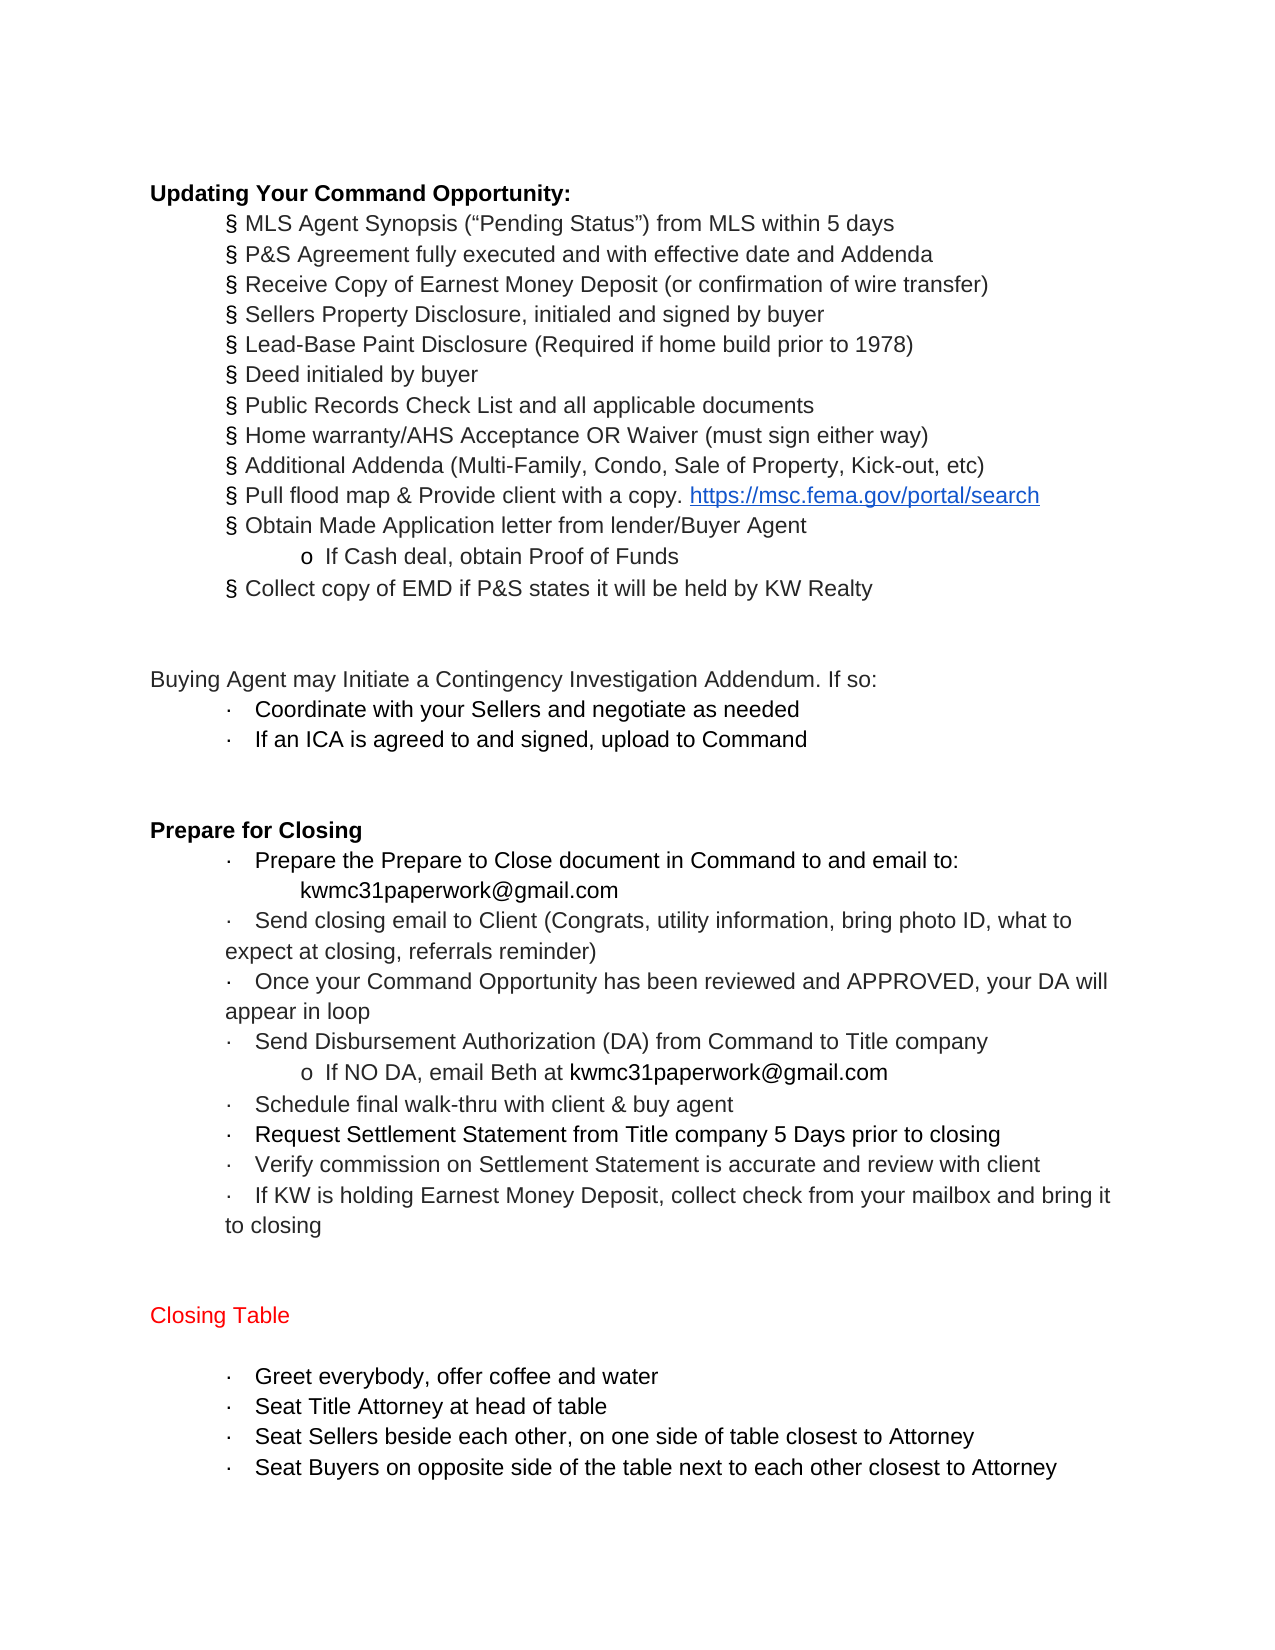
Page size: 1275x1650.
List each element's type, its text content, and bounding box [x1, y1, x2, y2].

text · Once your Command Opportunity has been reviewed and APPROVED, your DA will appear in loop [225, 968, 1125, 1024]
text · Prepare the Prepare to Close document in Command to and email to: [225, 847, 1125, 873]
text · Verify commission on Settlement Statement is accurate and review with client [225, 1151, 1125, 1178]
text § Sellers Property Disclosure, initialed and signed by buyer [225, 301, 1125, 327]
text § Additional Addenda (Multi-Family, Condo, Sale of Property, Kick-out, etc) [225, 452, 1125, 478]
text § P&S Agreement fully executed and with effective date and Addenda [225, 241, 1125, 267]
text kwmc31paperwork@gmail.com [300, 877, 1125, 904]
text · Send Disbursement Authorization (DA) from Command to Title company [225, 1028, 1125, 1055]
text Buying Agent may Initiate a Contingency Investigation Addendum. If so: [150, 666, 1125, 692]
text § Receive Copy of Earnest Money Deposit (or confirmation of wire transfer) [225, 271, 1125, 297]
text · Seat Buyers on opposite side of the table next to each other closest to Attorney [225, 1453, 1125, 1480]
text Updating Your Command Opportunity: [150, 180, 1125, 207]
text · Greet everybody, offer coffee and water [225, 1363, 1125, 1389]
text · Seat Title Attorney at head of table [225, 1393, 1125, 1419]
text · If an ICA is agreed to and signed, upload to Command [225, 726, 1125, 753]
text § Deed initialed by buyer [225, 361, 1125, 388]
text Prepare for Closing [150, 817, 1125, 843]
text o If Cash deal, obtain Proof of Funds [300, 543, 1125, 571]
text · Request Settlement Statement from Title company 5 Days prior to closing [225, 1121, 1125, 1148]
text § Obtain Made Application letter from lender/Buyer Agent [225, 512, 1125, 539]
text · If KW is holding Earnest Money Deposit, collect check from your mailbox and bring it to closing [225, 1182, 1125, 1238]
text · Coordinate with your Sellers and negotiate as needed [225, 696, 1125, 722]
text · Send closing email to Client (Congrats, utility information, bring photo ID, what to expect at closing, referrals reminder) [225, 907, 1125, 964]
text § Public Records Check List and all applicable documents [225, 392, 1125, 418]
text § Lead-Base Paint Disclosure (Required if home build prior to 1978) [225, 331, 1125, 358]
text § Pull flood map & Provide client with a copy. https://msc.fema.gov/portal/search [225, 482, 1125, 509]
text § Home warranty/AHS Acceptance OR Waiver (must sign either way) [225, 422, 1125, 448]
text · Schedule final walk-thru with client & buy agent [225, 1091, 1125, 1117]
text Closing Table [150, 1302, 1125, 1329]
text § MLS Agent Synopsis (“Pending Status”) from MLS within 5 days [225, 210, 1125, 237]
text · Seat Sellers beside each other, on one side of table closest to Attorney [225, 1423, 1125, 1450]
text o If NO DA, email Beth at kwmc31paperwork@gmail.com [300, 1058, 1125, 1087]
text § Collect copy of EMD if P&S states it will be held by KW Realty [225, 575, 1125, 602]
